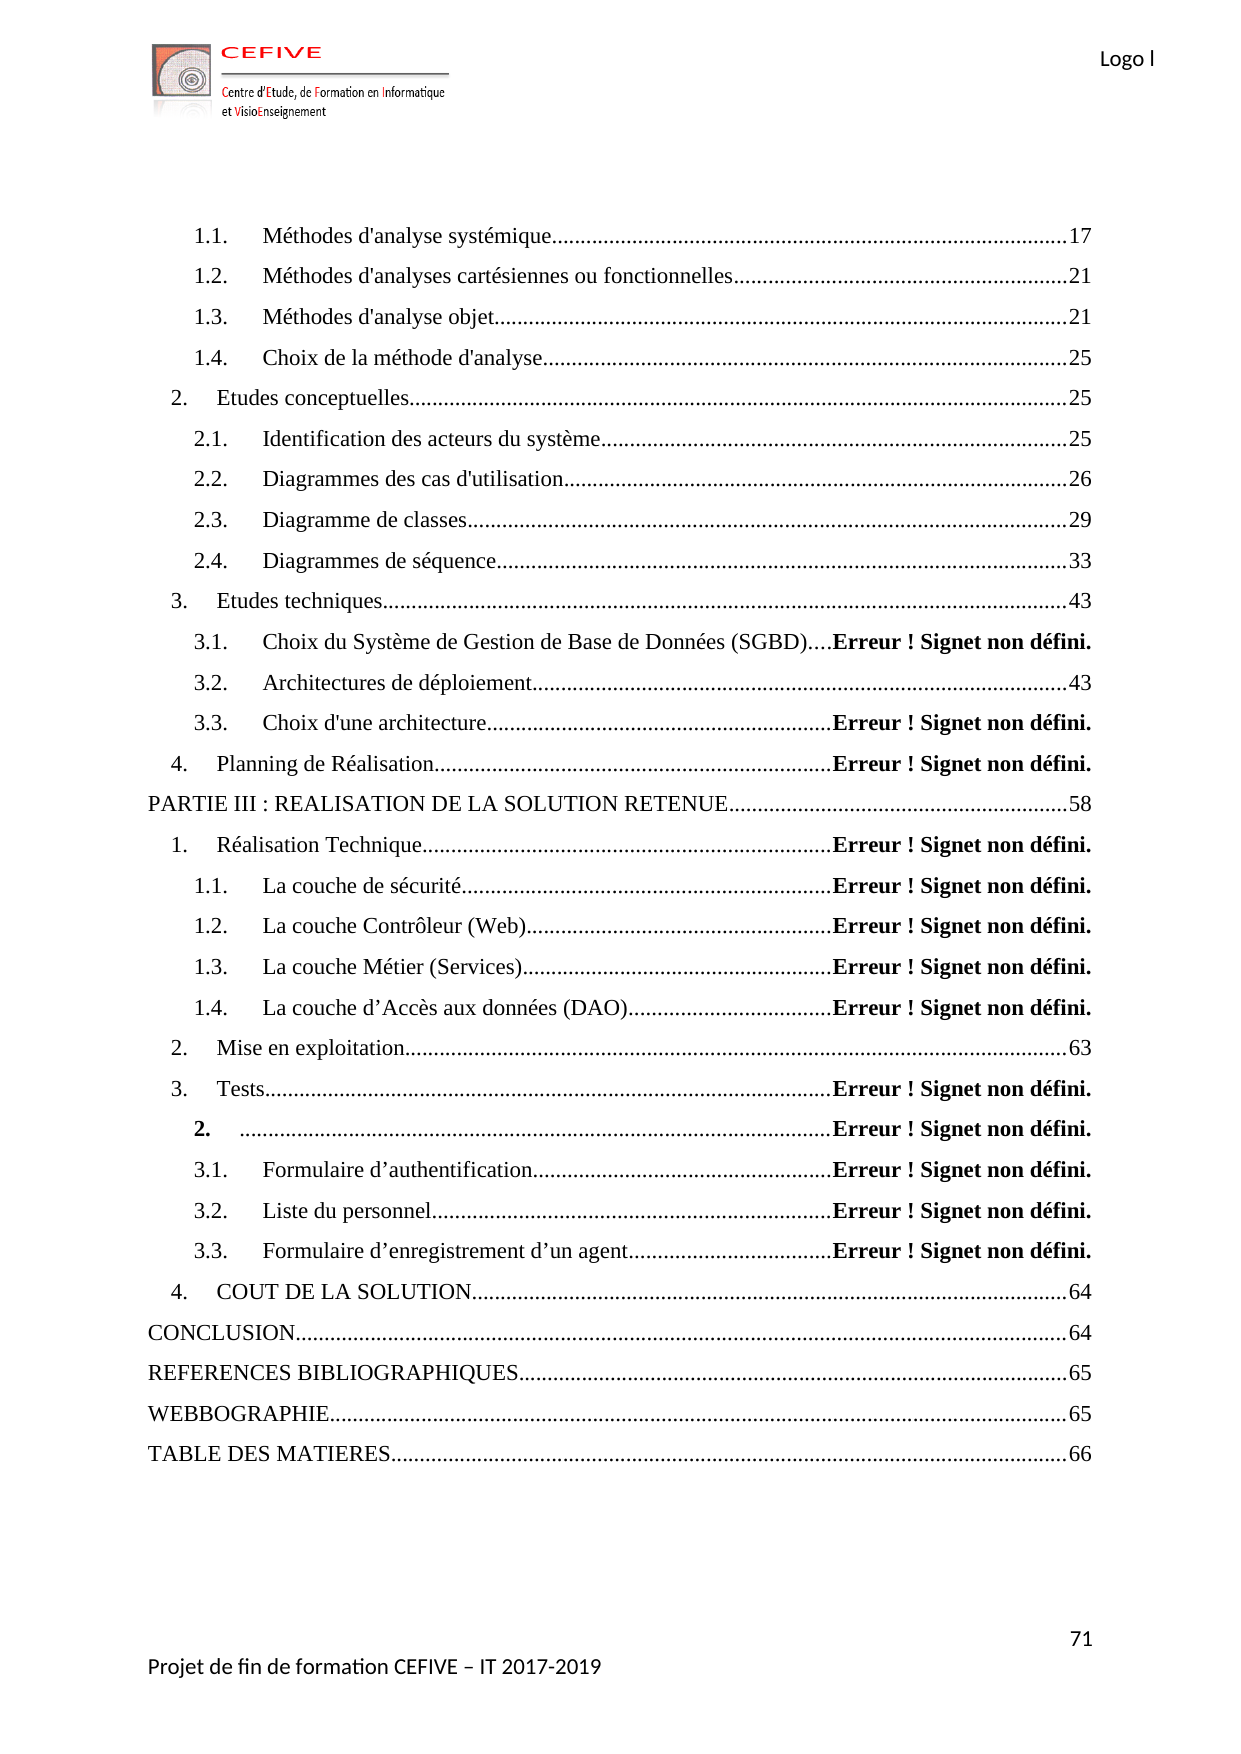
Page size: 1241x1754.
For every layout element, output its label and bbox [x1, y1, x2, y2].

picture [148, 35, 455, 123]
